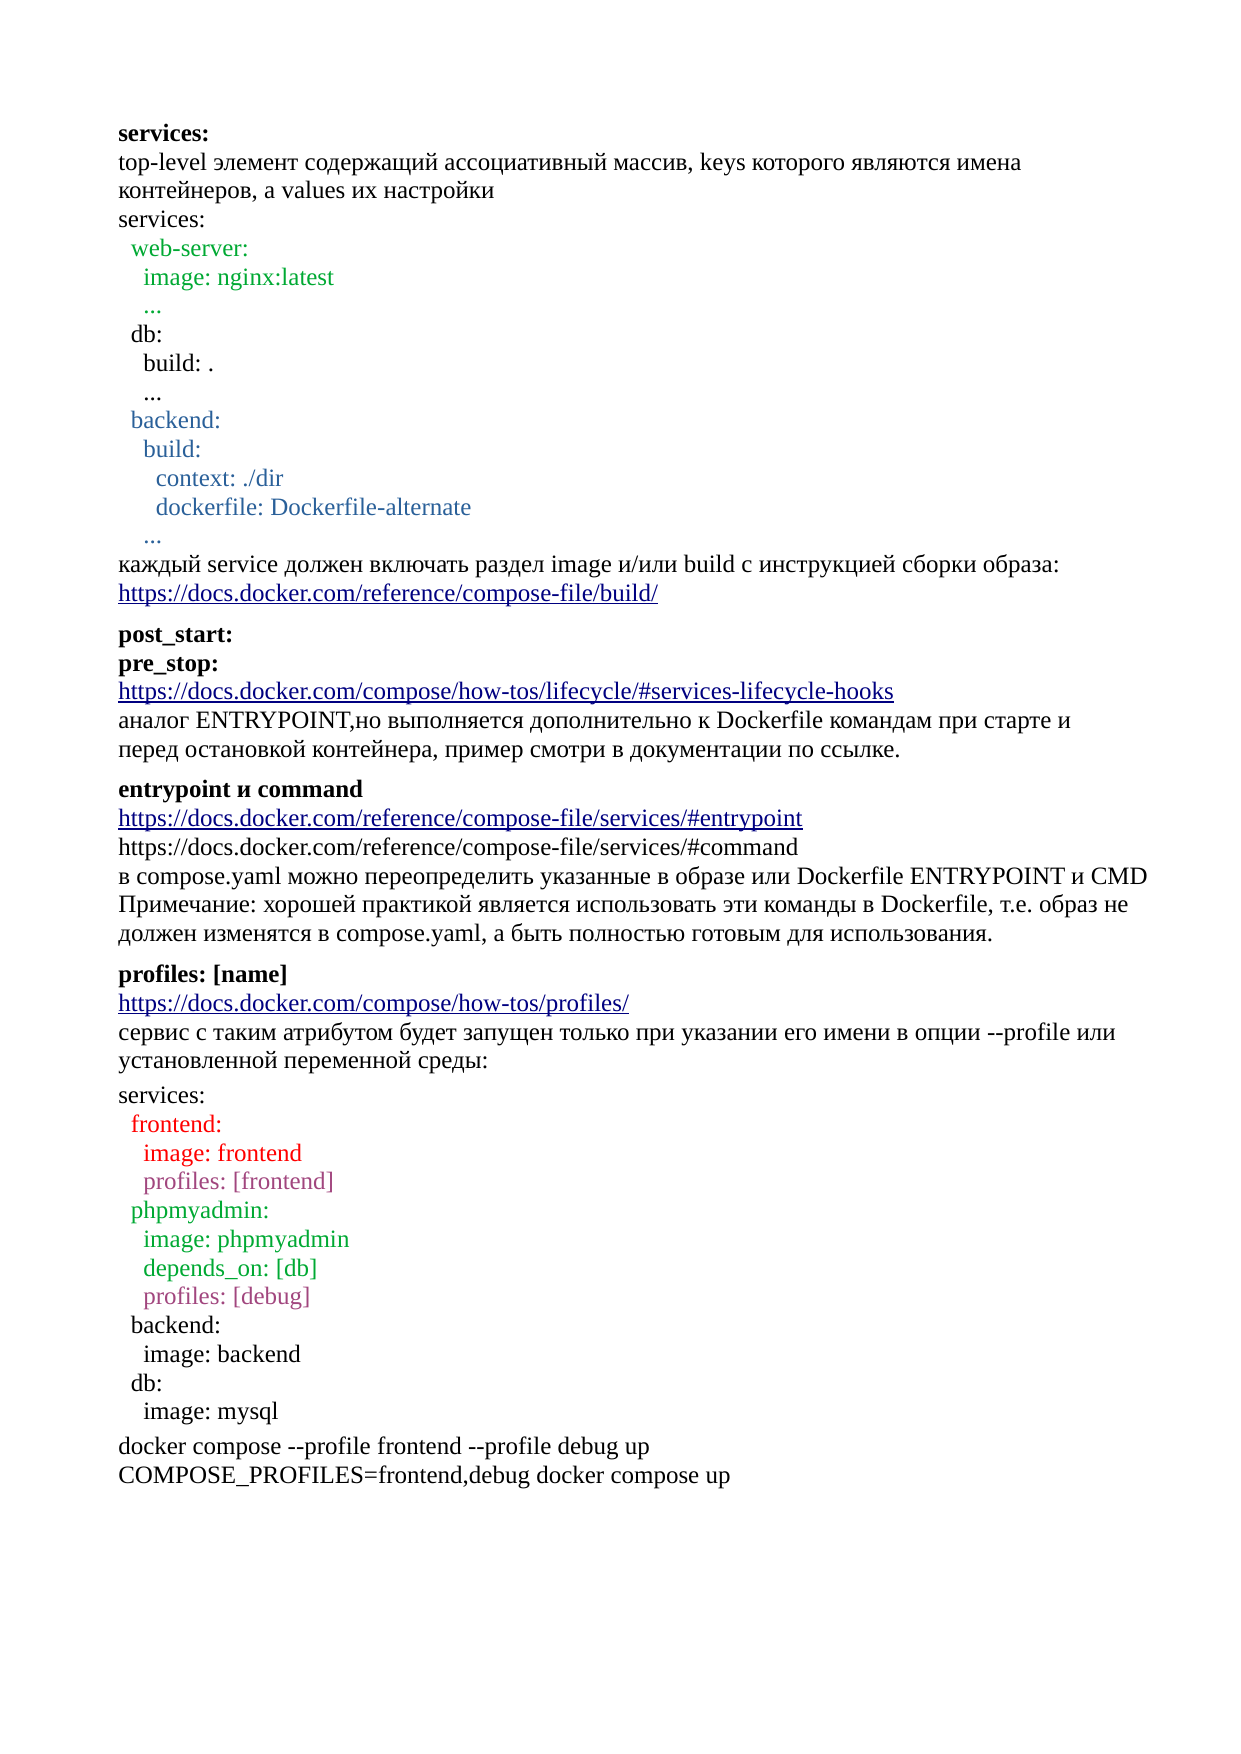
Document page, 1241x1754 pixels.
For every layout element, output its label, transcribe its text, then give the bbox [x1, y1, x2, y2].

text db: [118, 1368, 1122, 1396]
text ... [118, 291, 1122, 319]
text https://docs.docker.com/reference/compose-file/build/ [118, 578, 1122, 607]
text context: ./dir [118, 463, 1122, 492]
text entrypoint и command [118, 774, 1122, 803]
text profiles: [name] [118, 959, 1122, 988]
text ... [118, 521, 1122, 549]
text image: frontend [118, 1138, 1122, 1166]
text services: [118, 204, 1122, 233]
text top-level элемент содержащий ассоциативный массив, keys которого являются имена контейнеров, а values их настройки [118, 147, 1122, 204]
text profiles: [debug] [118, 1281, 1122, 1310]
text COMPOSE_PROFILES=frontend,debug docker compose up [118, 1460, 1122, 1489]
text сервис с таким атрибутом будет запущен только при указании его имени в опции --profile или установленной переменной среды: [118, 1017, 1122, 1074]
text pre_stop: [118, 648, 1122, 676]
text https://docs.docker.com/compose/how-tos/lifecycle/#services-lifecycle-hooks [118, 676, 1122, 705]
text в compose.yaml можно переопределить указанные в образе или Dockerfile ENTRYPOINT и CMD [118, 861, 1159, 889]
text https://docs.docker.com/compose/how-tos/profiles/ [118, 988, 1122, 1017]
text https://docs.docker.com/reference/compose-file/services/#command [118, 832, 1122, 861]
text build: [118, 434, 1122, 463]
text image: phpmyadmin [118, 1224, 1122, 1253]
text frontend: [118, 1109, 1122, 1138]
text backend: [118, 406, 1122, 434]
text web-server: [118, 233, 1122, 262]
text depends_on: [db] [118, 1253, 1122, 1281]
text db: [118, 319, 1122, 348]
text build: . [118, 348, 1122, 377]
text docker compose --profile frontend --profile debug up [118, 1431, 1122, 1460]
text profiles: [frontend] [118, 1166, 1122, 1195]
text Примечание: хорошей практикой является использовать эти команды в Dockerfile, т.е. образ не должен изменятся в compose.yaml, а быть полностью готовым для использования. [118, 889, 1159, 947]
text каждый service должен включать раздел image и/или build с инструкцией сборки образа: [118, 549, 1122, 578]
text аналог ENTRYPOINT,но выполняется дополнительно к Dockerfile командам при старте и перед остановкой контейнера, пример смотри в документации по ссылке. [118, 705, 1122, 763]
text services: [118, 118, 1122, 147]
text image: backend [118, 1339, 1122, 1368]
text https://docs.docker.com/reference/compose-file/services/#entrypoint [118, 803, 1122, 832]
text image: nginx:latest [118, 262, 1122, 291]
text image: mysql [118, 1396, 1122, 1425]
text ... [118, 377, 1122, 406]
text backend: [118, 1310, 1122, 1339]
text post_start: [118, 619, 1122, 648]
text services: [118, 1080, 1122, 1109]
text dockerfile: Dockerfile-alternate [118, 492, 1122, 521]
text phpmyadmin: [118, 1195, 1122, 1224]
